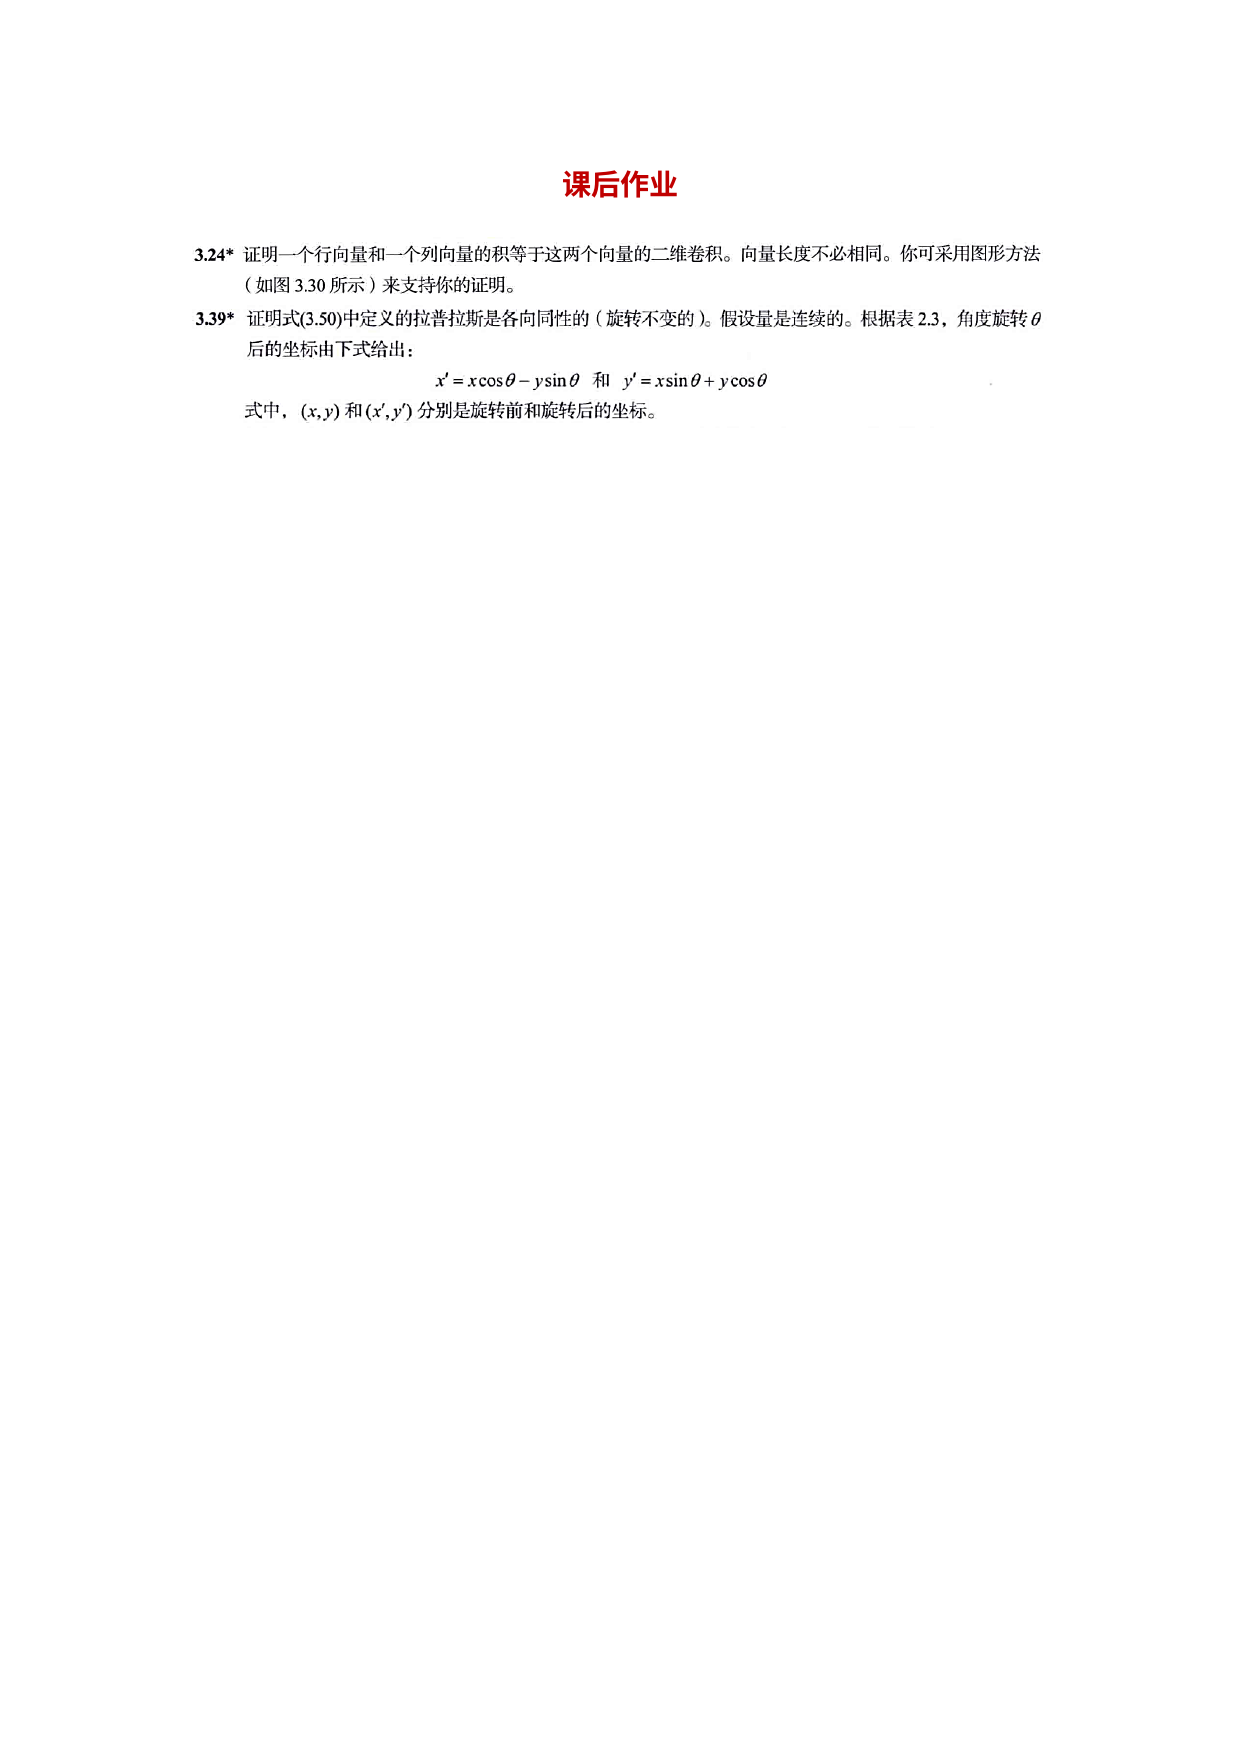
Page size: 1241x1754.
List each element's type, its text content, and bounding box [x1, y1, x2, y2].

picture [187, 237, 1053, 298]
text 课后作业 [187, 162, 1053, 204]
picture [187, 302, 1053, 428]
